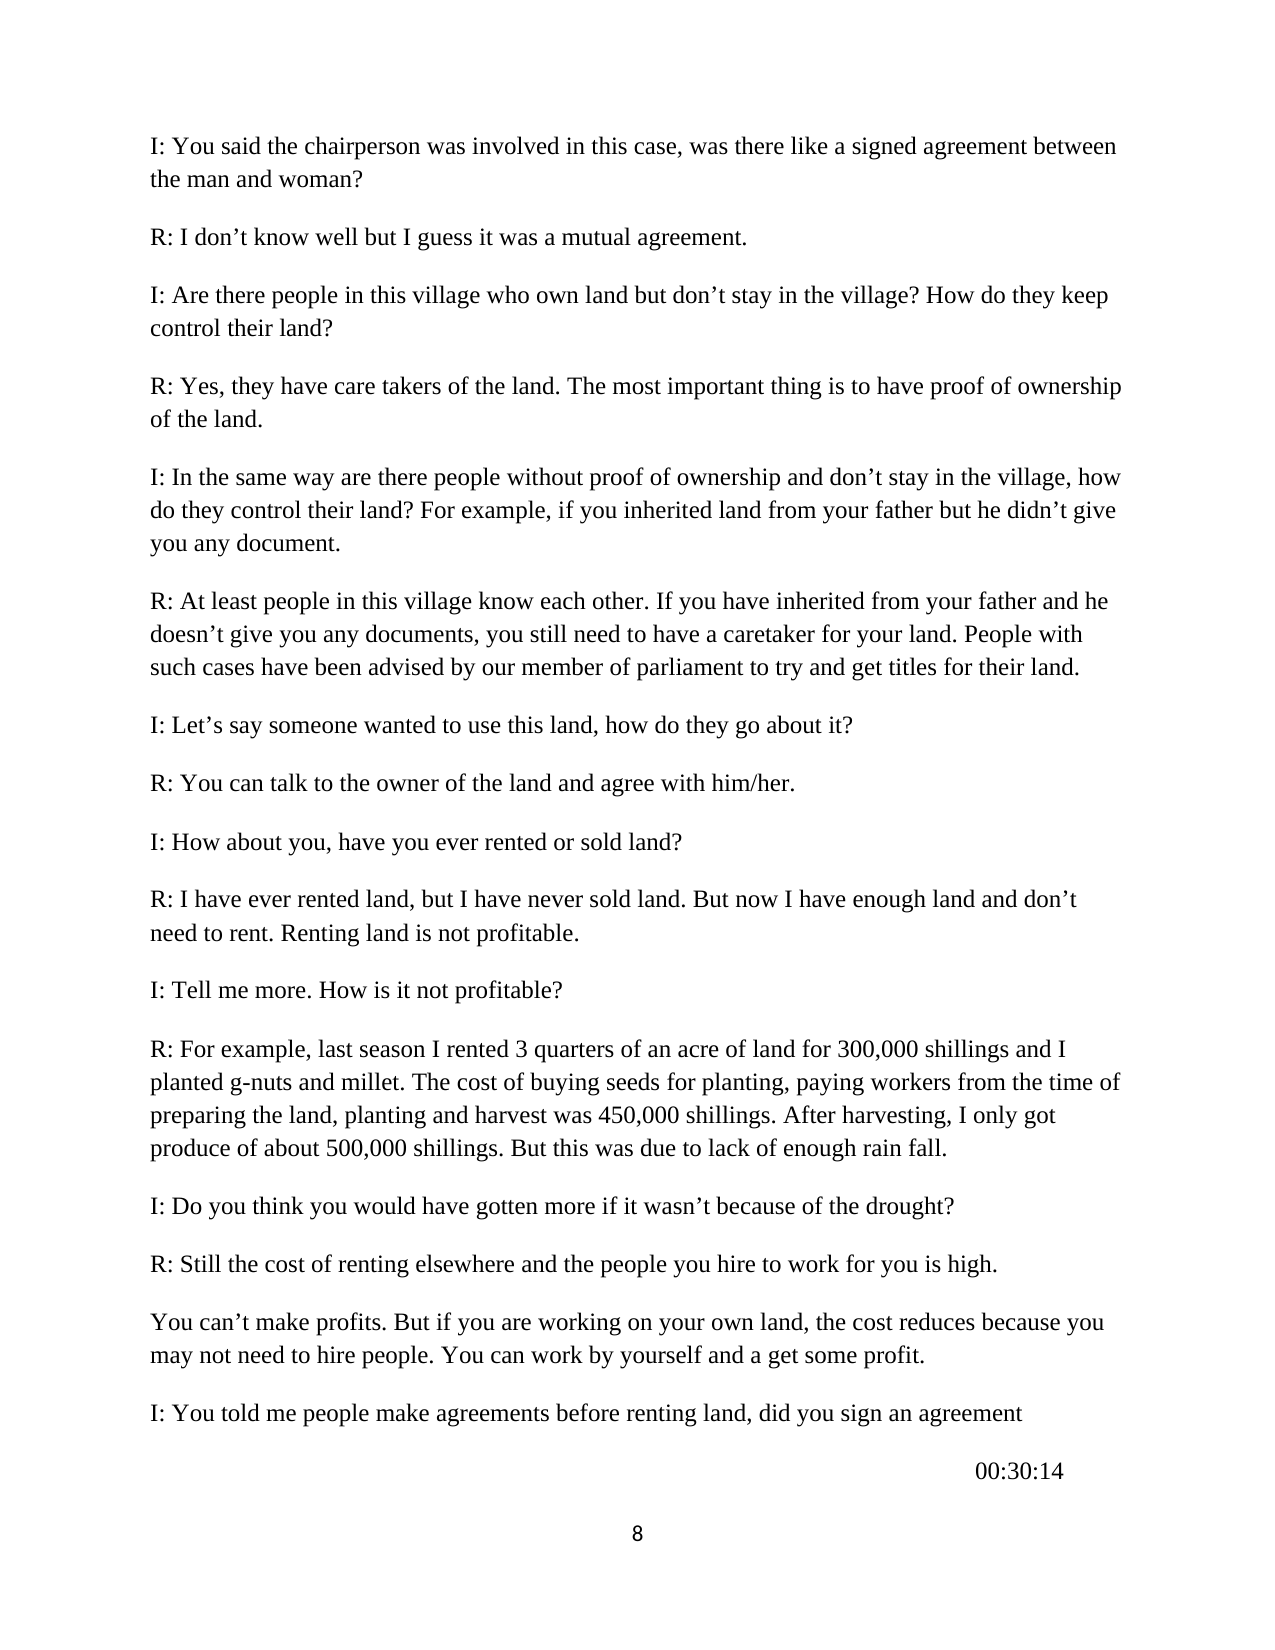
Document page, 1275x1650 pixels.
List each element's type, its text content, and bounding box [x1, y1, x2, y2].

text R: For example, last season I rented 3 quarters of an acre of land for 300,000 shillings and I planted g-nuts and millet. The cost of buying seeds for planting, paying workers from the time of preparing the land, planting and harvest was 450,000 shillings. After harvesting, I only got produce of about 500,000 shillings. But this was due to lack of enough rain fall. [150, 1034, 1125, 1161]
text You can’t make profits. But if you are working on your own land, the cost reduces because you may not need to hire people. You can work by yourself and a get some profit. [150, 1307, 1125, 1368]
text R: I don’t know well but I guess it was a mutual agreement. [150, 222, 1125, 251]
text I: Tell me more. How is it not profitable? [150, 976, 1125, 1004]
text R: At least people in this village know each other. If you have inherited from your father and he doesn’t give you any documents, you still need to have a caretaker for your land. People with such cases have been advised by our member of parliament to try and get titles for their land. [150, 586, 1125, 681]
text I: How about you, have you ever rented or sold land? [150, 827, 1125, 855]
text I: Are there people in this village who own land but don’t stay in the village? How do they keep control their land? [150, 280, 1125, 342]
text I: Do you think you would have gotten more if it wasn’t because of the drought? [150, 1191, 1125, 1219]
text R: Yes, they have care takers of the land. The most important thing is to have proof of ownership of the land. [150, 371, 1125, 433]
text 00:30:14 [975, 1456, 1125, 1484]
text I: You told me people make agreements before renting land, did you sign an agreement [150, 1398, 1125, 1427]
text I: In the same way are there people without proof of ownership and don’t stay in the village, how do they control their land? For example, if you inherited land from your father but he didn’t give you any document. [150, 462, 1125, 557]
text R: You can talk to the owner of the land and agree with him/her. [150, 768, 1125, 797]
text I: You said the chairperson was involved in this case, was there like a signed agreement between the man and woman? [150, 131, 1125, 193]
text I: Let’s say someone wanted to use this land, how do they go about it? [150, 711, 1125, 739]
text R: I have ever rented land, but I have never sold land. But now I have enough land and don’t need to rent. Renting land is not profitable. [150, 884, 1125, 946]
text R: Still the cost of renting elsewhere and the people you hire to work for you is high. [150, 1249, 1125, 1277]
